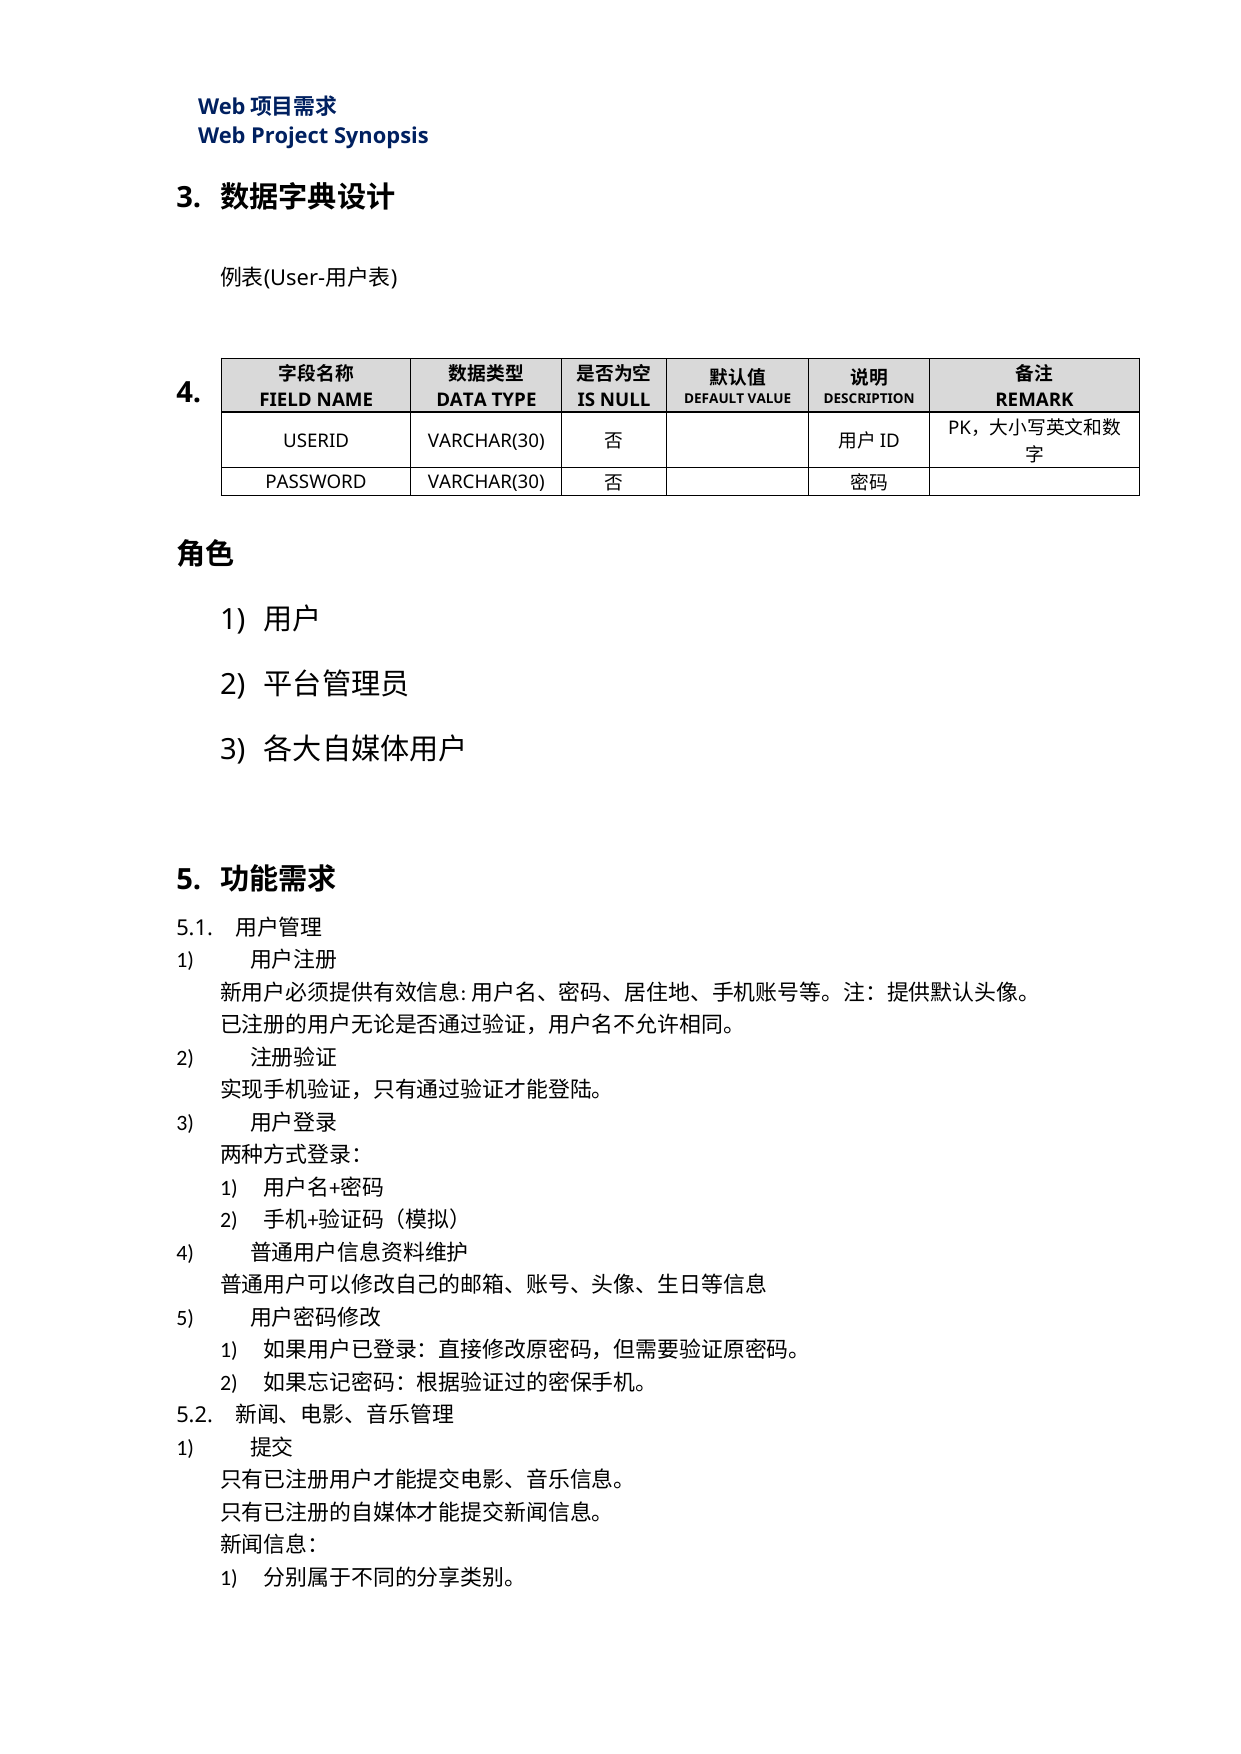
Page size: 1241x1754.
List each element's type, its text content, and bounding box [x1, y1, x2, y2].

table_cell USERID [222, 413, 410, 467]
list 用户注册 [176, 942, 1064, 974]
list 如果忘记密码：根据验证过的密保手机。 [220, 1364, 1064, 1397]
table_header 默认值 DEFAULT VALUE [667, 359, 808, 411]
list 用户名+密码 [220, 1169, 1064, 1202]
list 平台管理员 [220, 649, 1064, 714]
list 提交 [176, 1429, 1064, 1462]
table_cell [667, 413, 808, 467]
table_header 数据类型 DATA TYPE [411, 359, 561, 411]
text 只有已注册的自媒体才能提交新闻信息。 [176, 1494, 1064, 1527]
text 实现手机验证，只有通过验证才能登陆。 [176, 1072, 1064, 1104]
table_header 字段名称 Field Name [222, 359, 410, 411]
table_header 是否为空 IS NULL [562, 359, 666, 411]
list 用户密码修改 [176, 1299, 1064, 1332]
list 各大自媒体用户 [220, 714, 1064, 779]
table_cell VARCHAR(30) [411, 413, 561, 467]
text 新用户必须提供有效信息: 用户名、密码、居住地、手机账号等。注：提供默认头像。 [176, 974, 1064, 1007]
list 注册验证 [176, 1039, 1064, 1072]
list 数据字典设计 [176, 162, 1064, 227]
table_cell 否 [562, 413, 666, 467]
text 普通用户可以修改自己的邮箱、账号、头像、生日等信息 [176, 1267, 1064, 1299]
text 例表(User-用户表) [176, 259, 1064, 292]
text 已注册的用户无论是否通过验证，用户名不允许相同。 [176, 1007, 1064, 1039]
table_cell [930, 468, 1139, 495]
table_cell 否 [562, 468, 666, 495]
table_cell PK，大小写英文和数字 [930, 413, 1139, 467]
table_cell 密码 [809, 468, 929, 495]
table_header 说明 Description [809, 359, 929, 411]
list 功能需求 [176, 844, 1064, 909]
table_header 备注 Remark [930, 359, 1139, 411]
list 用户登录 [176, 1104, 1064, 1137]
text 新闻信息： [176, 1527, 1064, 1559]
list 分别属于不同的分享类别。 [220, 1559, 1064, 1592]
text 只有已注册用户才能提交电影、音乐信息。 [176, 1462, 1064, 1494]
table_cell PASSWORD [222, 468, 410, 495]
table_cell [667, 468, 808, 495]
table_cell VARCHAR(30) [411, 468, 561, 495]
text 两种方式登录： [176, 1137, 1064, 1169]
list 手机+验证码（模拟） [220, 1202, 1064, 1234]
list 如果用户已登录：直接修改原密码，但需要验证原密码。 [220, 1332, 1064, 1364]
table_cell 用户id [809, 413, 929, 467]
list 用户管理 [176, 909, 1064, 942]
list 普通用户信息资料维护 [176, 1234, 1064, 1267]
list 角色 [176, 357, 1064, 584]
list 用户 [220, 584, 1064, 649]
list 新闻、电影、音乐管理 [176, 1397, 1064, 1429]
